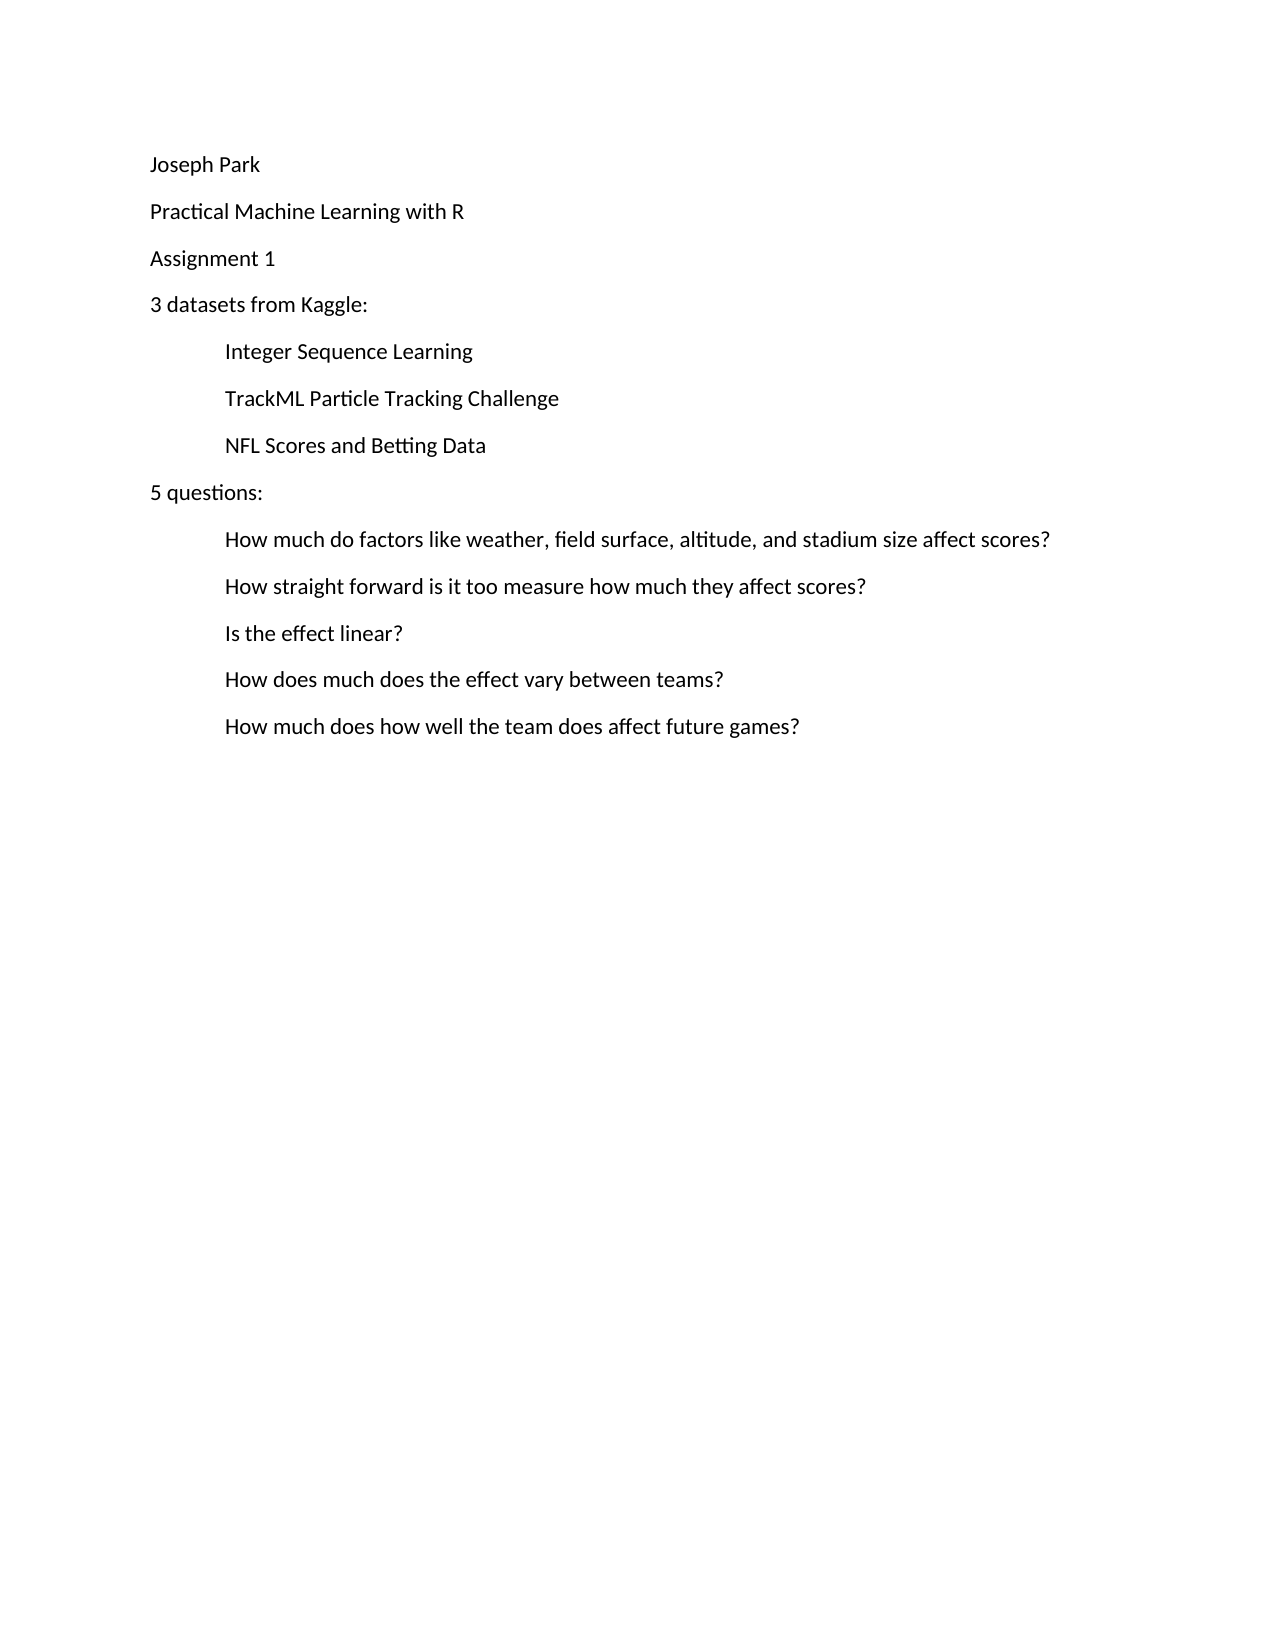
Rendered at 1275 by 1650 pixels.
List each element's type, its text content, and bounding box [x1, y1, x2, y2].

text TrackML Particle Tracking Challenge [150, 384, 1125, 412]
text How much does how well the team does affect future games? [150, 712, 1125, 741]
text How straight forward is it too measure how much they affect scores? [150, 572, 1125, 600]
text Assignment 1 [150, 244, 1125, 272]
text Is the effect linear? [150, 619, 1125, 647]
text 5 questions: [150, 478, 1125, 506]
text How does much does the effect vary between teams? [150, 666, 1125, 694]
text Practical Machine Learning with R [150, 197, 1125, 225]
text Joseph Park [150, 150, 1125, 178]
text 3 datasets from Kaggle: [150, 291, 1125, 319]
text How much do factors like weather, field surface, altitude, and stadium size affect scores? [150, 525, 1125, 553]
text NFL Scores and Betting Data [150, 431, 1125, 459]
text Integer Sequence Learning [150, 337, 1125, 366]
